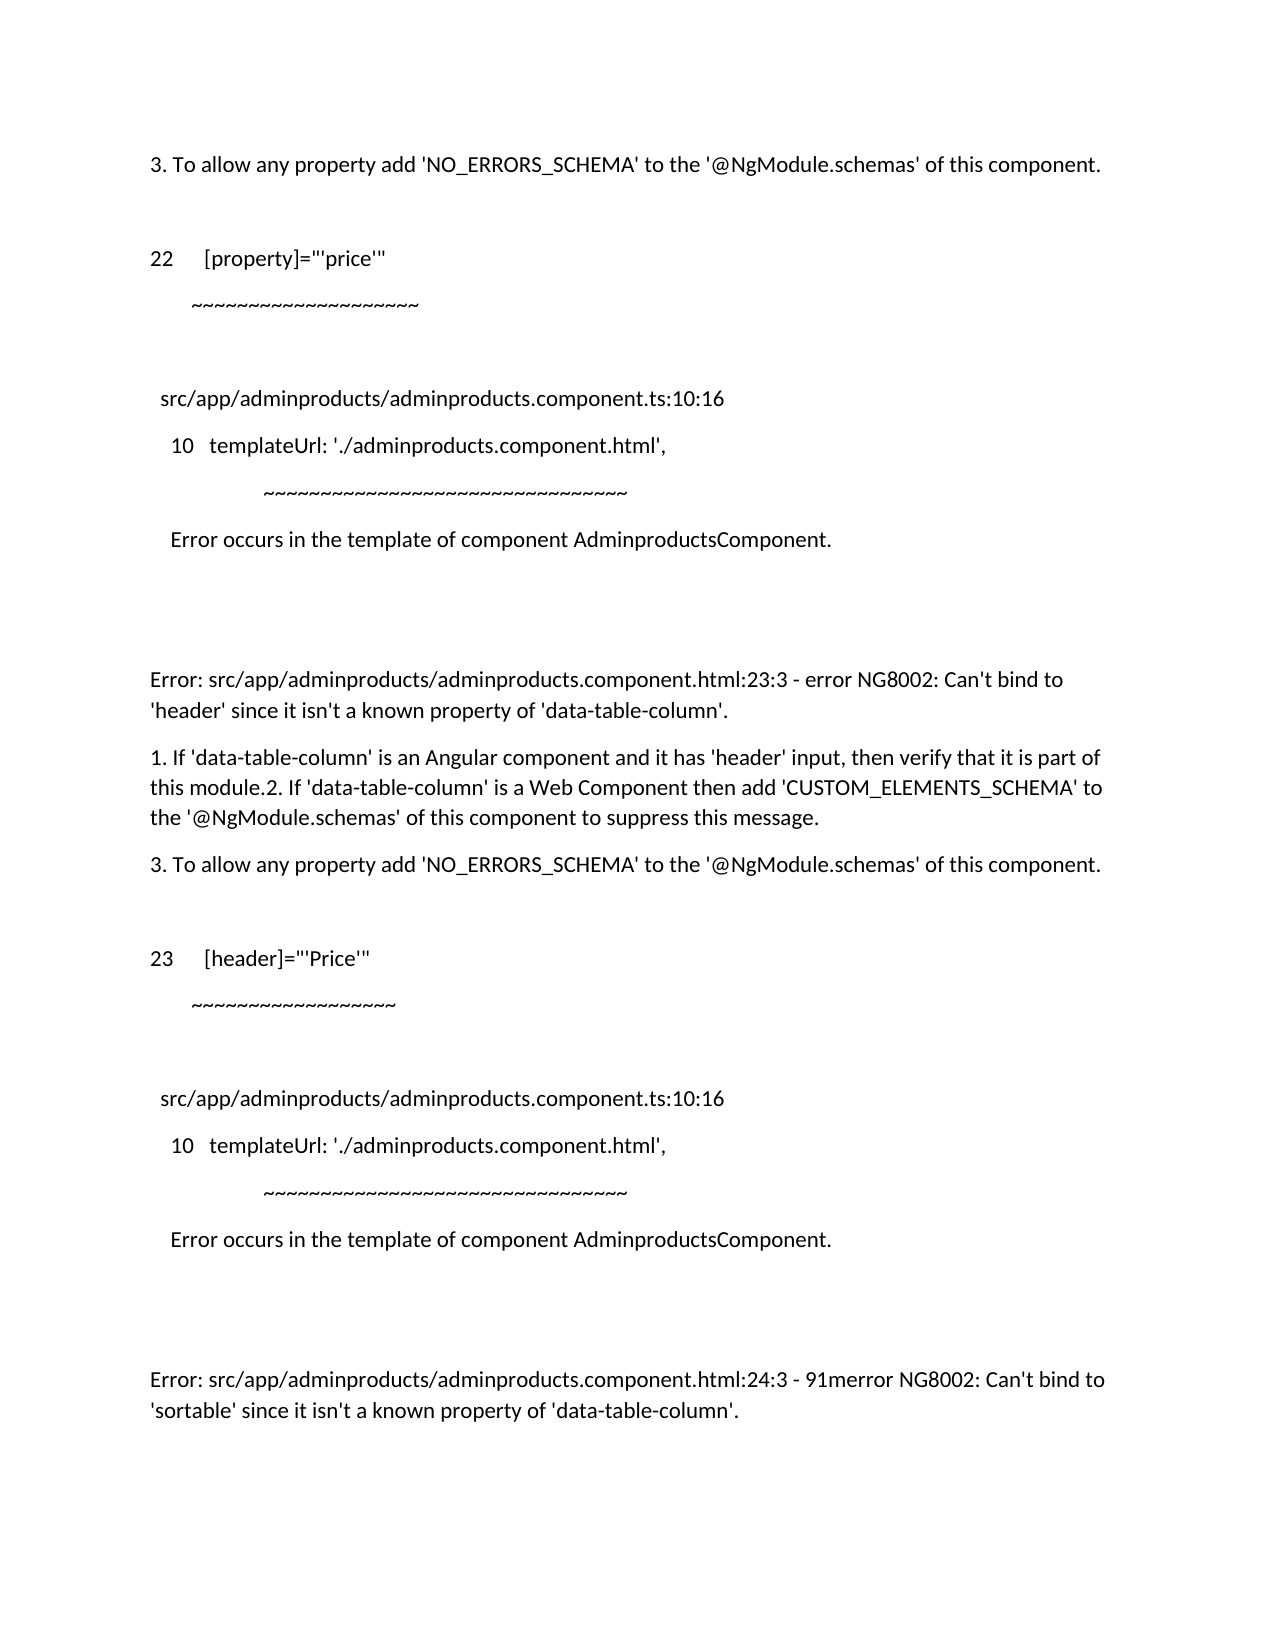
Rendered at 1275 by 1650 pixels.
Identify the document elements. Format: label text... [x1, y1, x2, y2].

text 3. To allow any property add 'NO_ERRORS_SCHEMA' to the '@NgModule.schemas' of this component. [150, 850, 1125, 878]
text ~~~~~~~~~~~~~~~~~~~~~~~~~~~~~~~~ [150, 1178, 1125, 1206]
text ~~~~~~~~~~~~~~~~~~~~~~~~~~~~~~~~ [150, 478, 1125, 506]
text 3. To allow any property add 'NO_ERRORS_SCHEMA' to the '@NgModule.schemas' of this component. [150, 150, 1125, 178]
text Error occurs in the template of component AdminproductsComponent. [150, 1225, 1125, 1253]
text Error: src/app/adminproducts/adminproducts.component.html:23:3 - error NG8002: Can't bind to 'header' since it isn't a known property of 'data-table-column'. [150, 666, 1125, 724]
text 10 templateUrl: './adminproducts.component.html', [150, 431, 1125, 459]
text 23 [header]="'Price'" [150, 944, 1125, 972]
text 10 templateUrl: './adminproducts.component.html', [150, 1131, 1125, 1159]
text ~~~~~~~~~~~~~~~~~~ [150, 991, 1125, 1019]
text src/app/adminproducts/adminproducts.component.ts:10:16 [150, 384, 1125, 412]
text Error: src/app/adminproducts/adminproducts.component.html:24:3 - 91merror NG8002: Can't bind to 'sortable' since it isn't a known property of 'data-table-column'. [150, 1366, 1125, 1424]
text 22 [property]="'price'" [150, 244, 1125, 272]
text src/app/adminproducts/adminproducts.component.ts:10:16 [150, 1084, 1125, 1112]
text ~~~~~~~~~~~~~~~~~~~~ [150, 291, 1125, 319]
text Error occurs in the template of component AdminproductsComponent. [150, 525, 1125, 553]
text 1. If 'data-table-column' is an Angular component and it has 'header' input, then verify that it is part of this module.2. If 'data-table-column' is a Web Component then add 'CUSTOM_ELEMENTS_SCHEMA' to the '@NgModule.schemas' of this component to suppress this message. [150, 743, 1125, 831]
